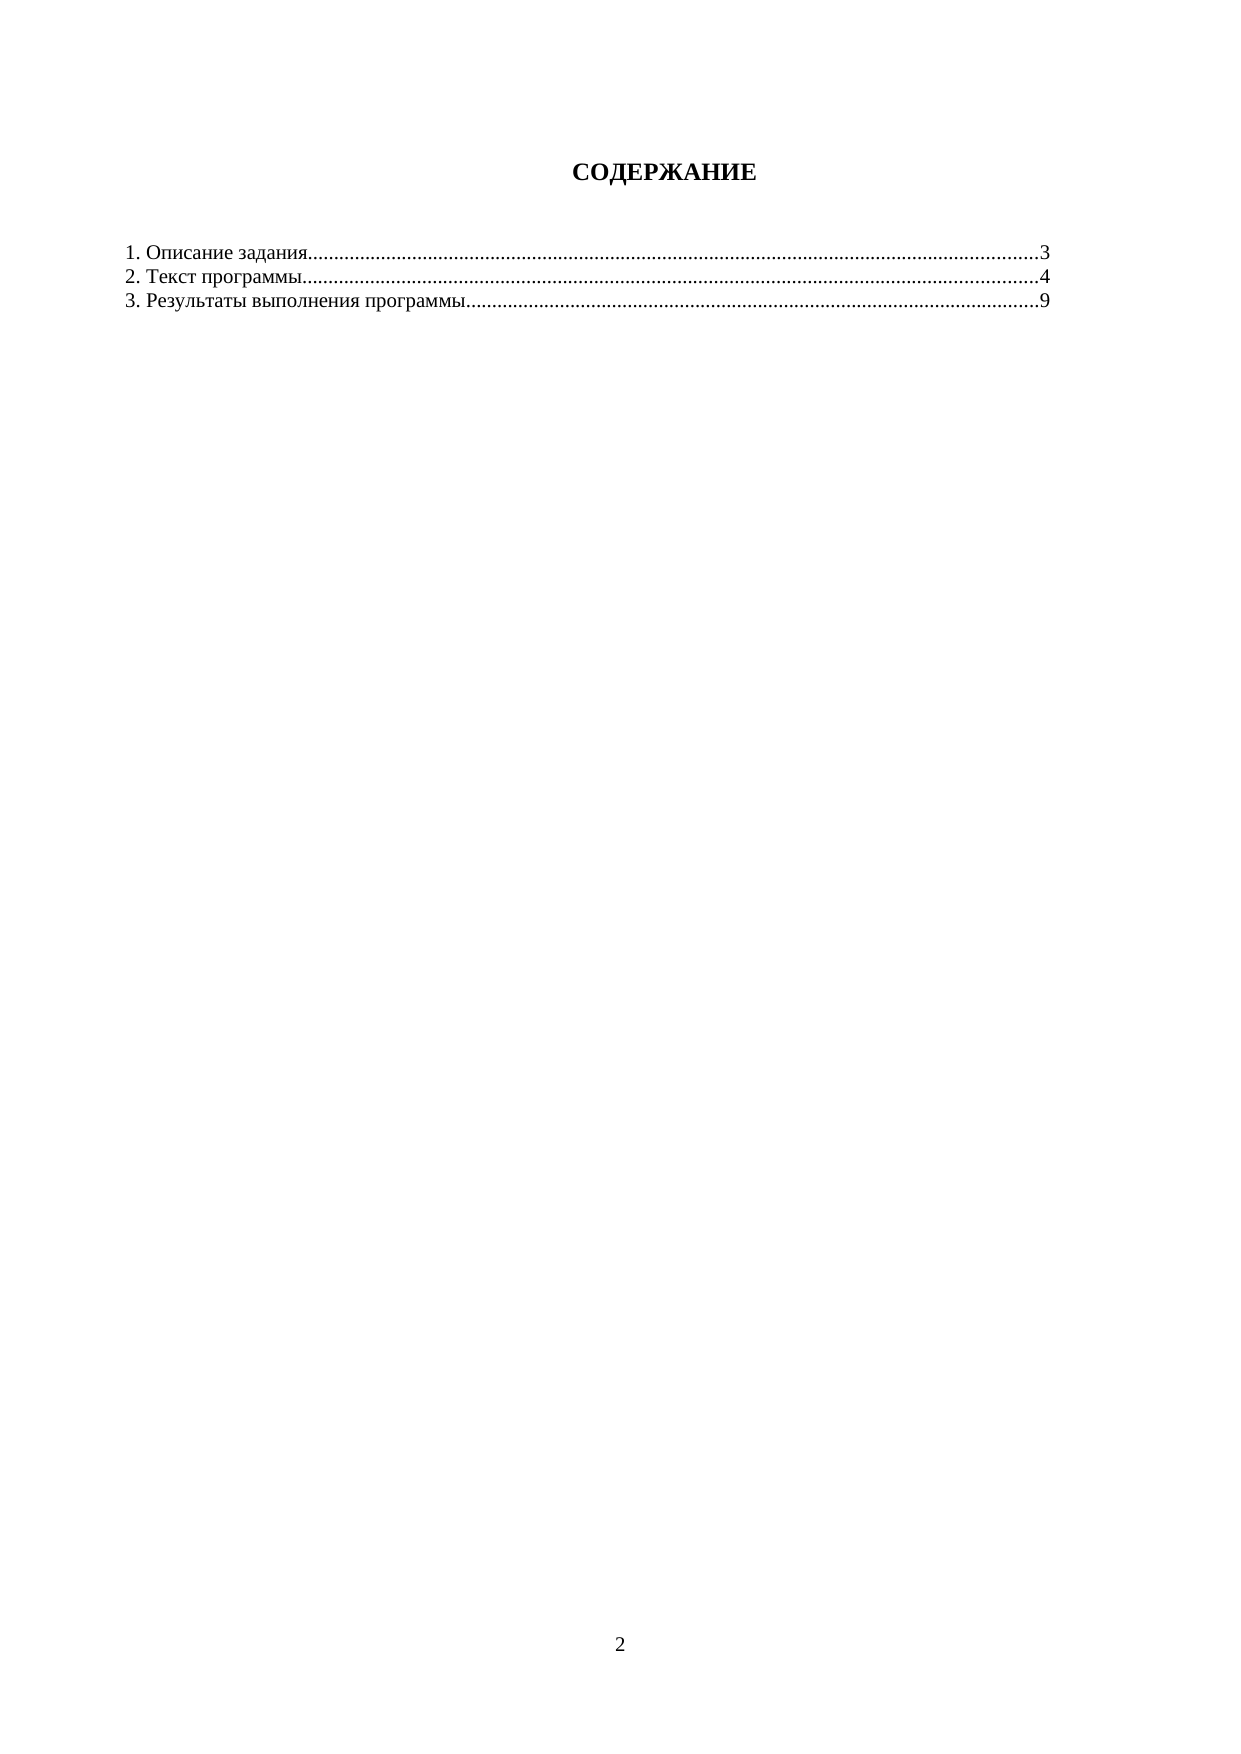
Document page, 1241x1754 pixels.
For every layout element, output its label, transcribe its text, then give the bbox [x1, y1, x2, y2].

text 1. Описание задания 3 [125, 240, 1165, 264]
text 3. Результаты выполнения программы 9 [125, 288, 1165, 312]
text СОДЕРЖАНИЕ [104, 157, 1165, 186]
text 2. Текст программы 4 [125, 264, 1165, 288]
